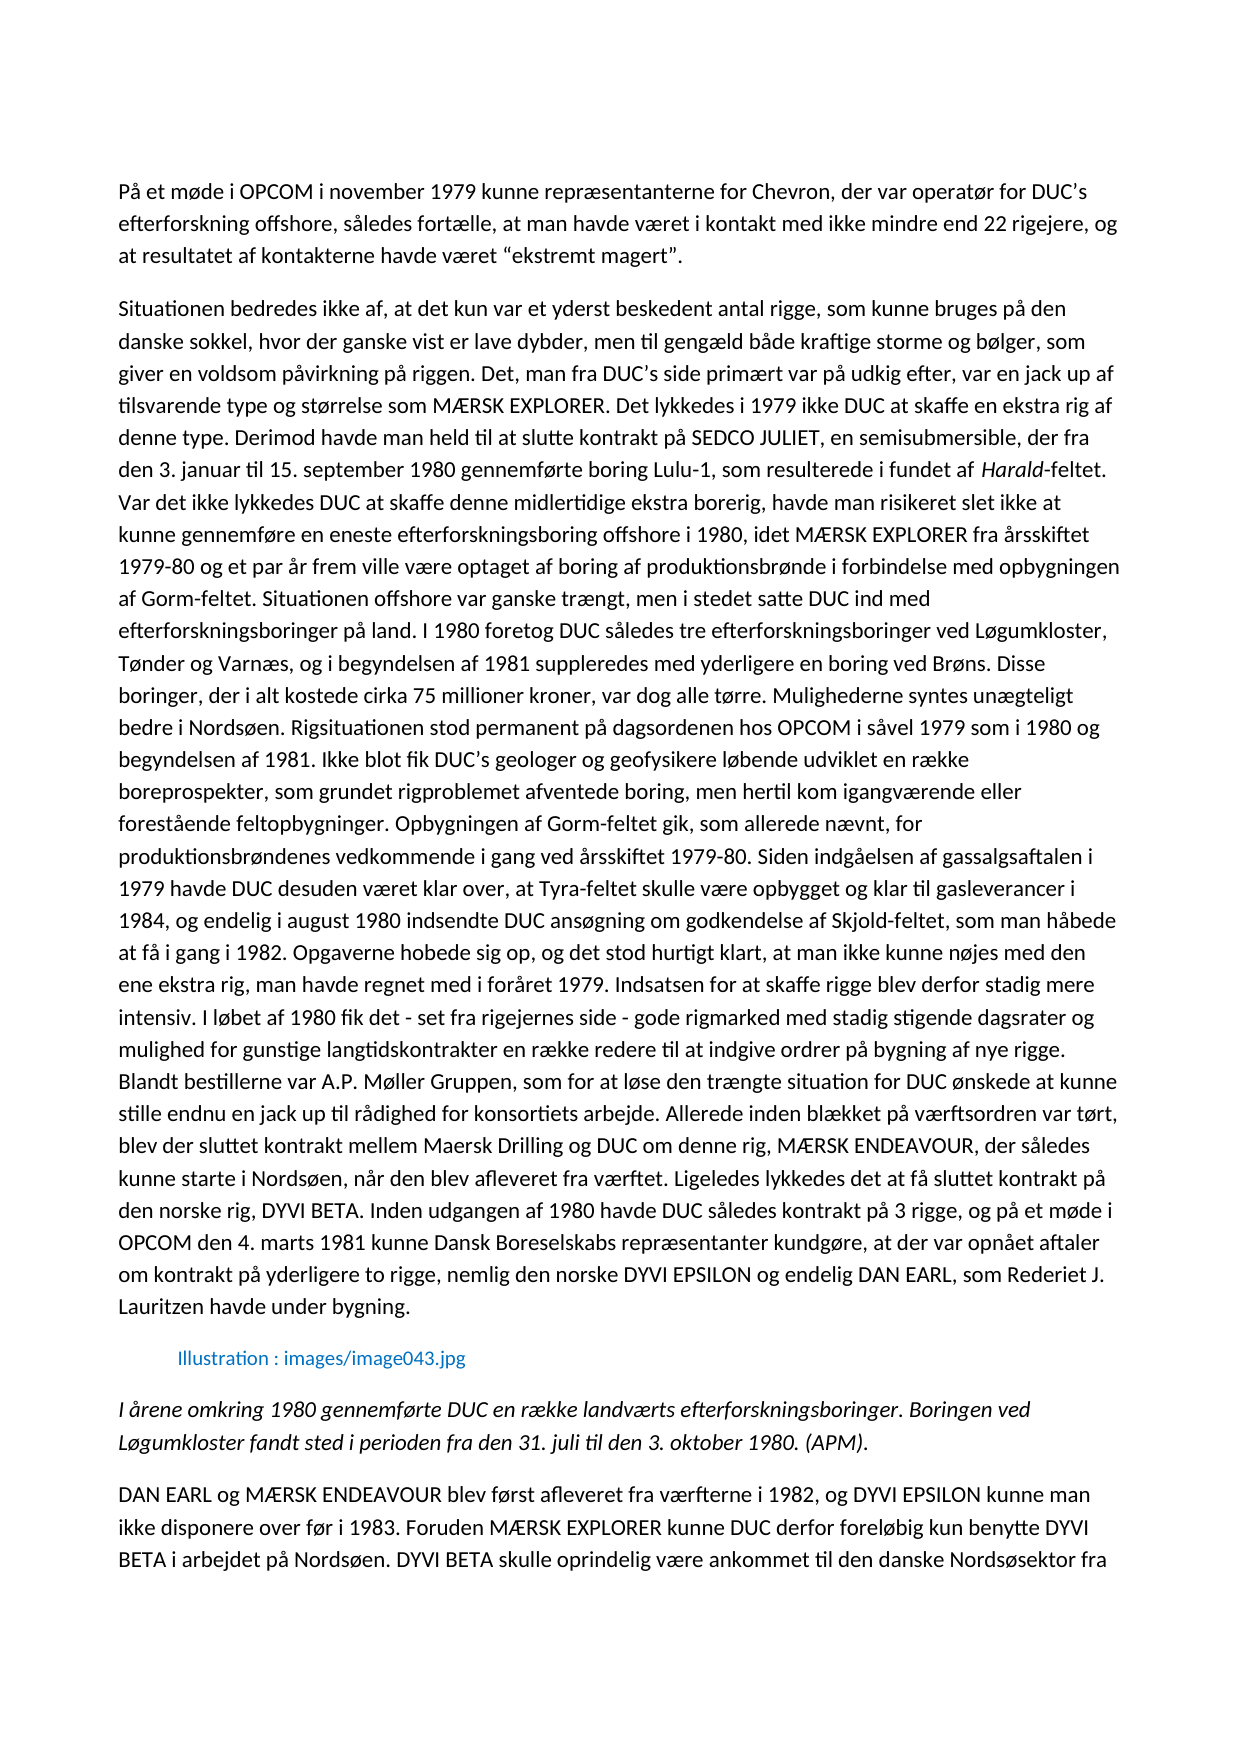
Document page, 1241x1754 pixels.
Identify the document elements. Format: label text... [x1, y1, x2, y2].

text Situationen bedredes ikke af, at det kun var et yderst beskedent antal rigge, som kunne bruges på den danske sokkel, hvor der ganske vist er lave dybder, men til gengæld både kraftige storme og bølger, som giver en voldsom påvirkning på riggen. Det, man fra DUC’s side primært var på udkig efter, var en jack up af tilsvarende type og størrelse som MÆRSK EXPLORER. Det lykkedes i 1979 ikke DUC at skaffe en ekstra rig af denne type. Derimod havde man held til at slutte kontrakt på SEDCO JULIET, en semisubmersible, der fra den 3. januar til 15. september 1980 gennemførte boring Lulu-1, som resulterede i fundet af Harald-feltet. Var det ikke lykkedes DUC at skaffe denne midlertidige ekstra borerig, havde man risikeret slet ikke at kunne gennemføre en eneste efterforskningsboring offshore i 1980, idet MÆRSK EXPLORER fra årsskiftet 1979-80 og et par år frem ville være optaget af boring af produktionsbrønde i forbindelse med opbygningen af Gorm-feltet. Situationen offshore var ganske trængt, men i stedet satte DUC ind med efterforskningsboringer på land. I 1980 foretog DUC således tre efterforskningsboringer ved Løgumkloster, Tønder og Varnæs, og i begyndelsen af 1981 suppleredes med yderligere en boring ved Brøns. Disse boringer, der i alt kostede cirka 75 millioner kroner, var dog alle tørre. Mulighederne syntes unægteligt bedre i Nordsøen. Rigsituationen stod permanent på dagsordenen hos OPCOM i såvel 1979 som i 1980 og begyndelsen af 1981. Ikke blot fik DUC’s geologer og geofysikere løbende udviklet en række boreprospekter, som grundet rigproblemet afventede boring, men hertil kom igangværende eller forestående feltopbygninger. Opbygningen af Gorm-feltet gik, som allerede nævnt, for produktionsbrøndenes vedkommende i gang ved årsskiftet 1979-80. Siden indgåelsen af gassalgsaftalen i 1979 havde DUC desuden været klar over, at Tyra-feltet skulle være opbygget og klar til gasleverancer i 1984, og endelig i august 1980 indsendte DUC ansøgning om godkendelse af Skjold-feltet, som man håbede at få i gang i 1982. Opgaverne hobede sig op, og det stod hurtigt klart, at man ikke kunne nøjes med den ene ekstra rig, man havde regnet med i foråret 1979. Indsatsen for at skaffe rigge blev derfor stadig mere intensiv. I løbet af 1980 fik det - set fra rigejernes side - gode rigmarked med stadig stigende dagsrater og mulighed for gunstige langtidskontrakter en række redere til at indgive ordrer på bygning af nye rigge. Blandt bestillerne var A.P. Møller Gruppen, som for at løse den trængte situation for DUC ønskede at kunne stille endnu en jack up til rådighed for konsortiets arbejde. Allerede inden blækket på værftsordren var tørt, blev der sluttet kontrakt mellem Maersk Drilling og DUC om denne rig, MÆRSK ENDEAVOUR, der således kunne starte i Nordsøen, når den blev afleveret fra værftet. Ligeledes lykkedes det at få sluttet kontrakt på den norske rig, DYVI BETA. Inden udgangen af 1980 havde DUC således kontrakt på 3 rigge, og på et møde i OPCOM den 4. marts 1981 kunne Dansk Boreselskabs repræsentanter kundgøre, at der var opnået aftaler om kontrakt på yderligere to rigge, nemlig den norske DYVI EPSILON og endelig DAN EARL, som Rederiet J. Lauritzen havde under bygning. [118, 294, 1122, 1320]
text Illustration : images/image043.jpg [177, 1345, 1122, 1371]
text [118, 1481, 1122, 1573]
text I årene omkring 1980 gennemførte DUC en række landværts efterforskningsboringer. Boringen ved Løgumkloster fandt sted i perioden fra den 31. juli til den 3. oktober 1980. (APM). [118, 1395, 1122, 1456]
text På et møde i OPCOM i november 1979 kunne repræsentanterne for Chevron, der var operatør for DUC’s efterforskning offshore, således fortælle, at man havde været i kontakt med ikke mindre end 22 rigejere, og at resultatet af kontakterne havde været “ekstremt magert”. [118, 177, 1122, 269]
